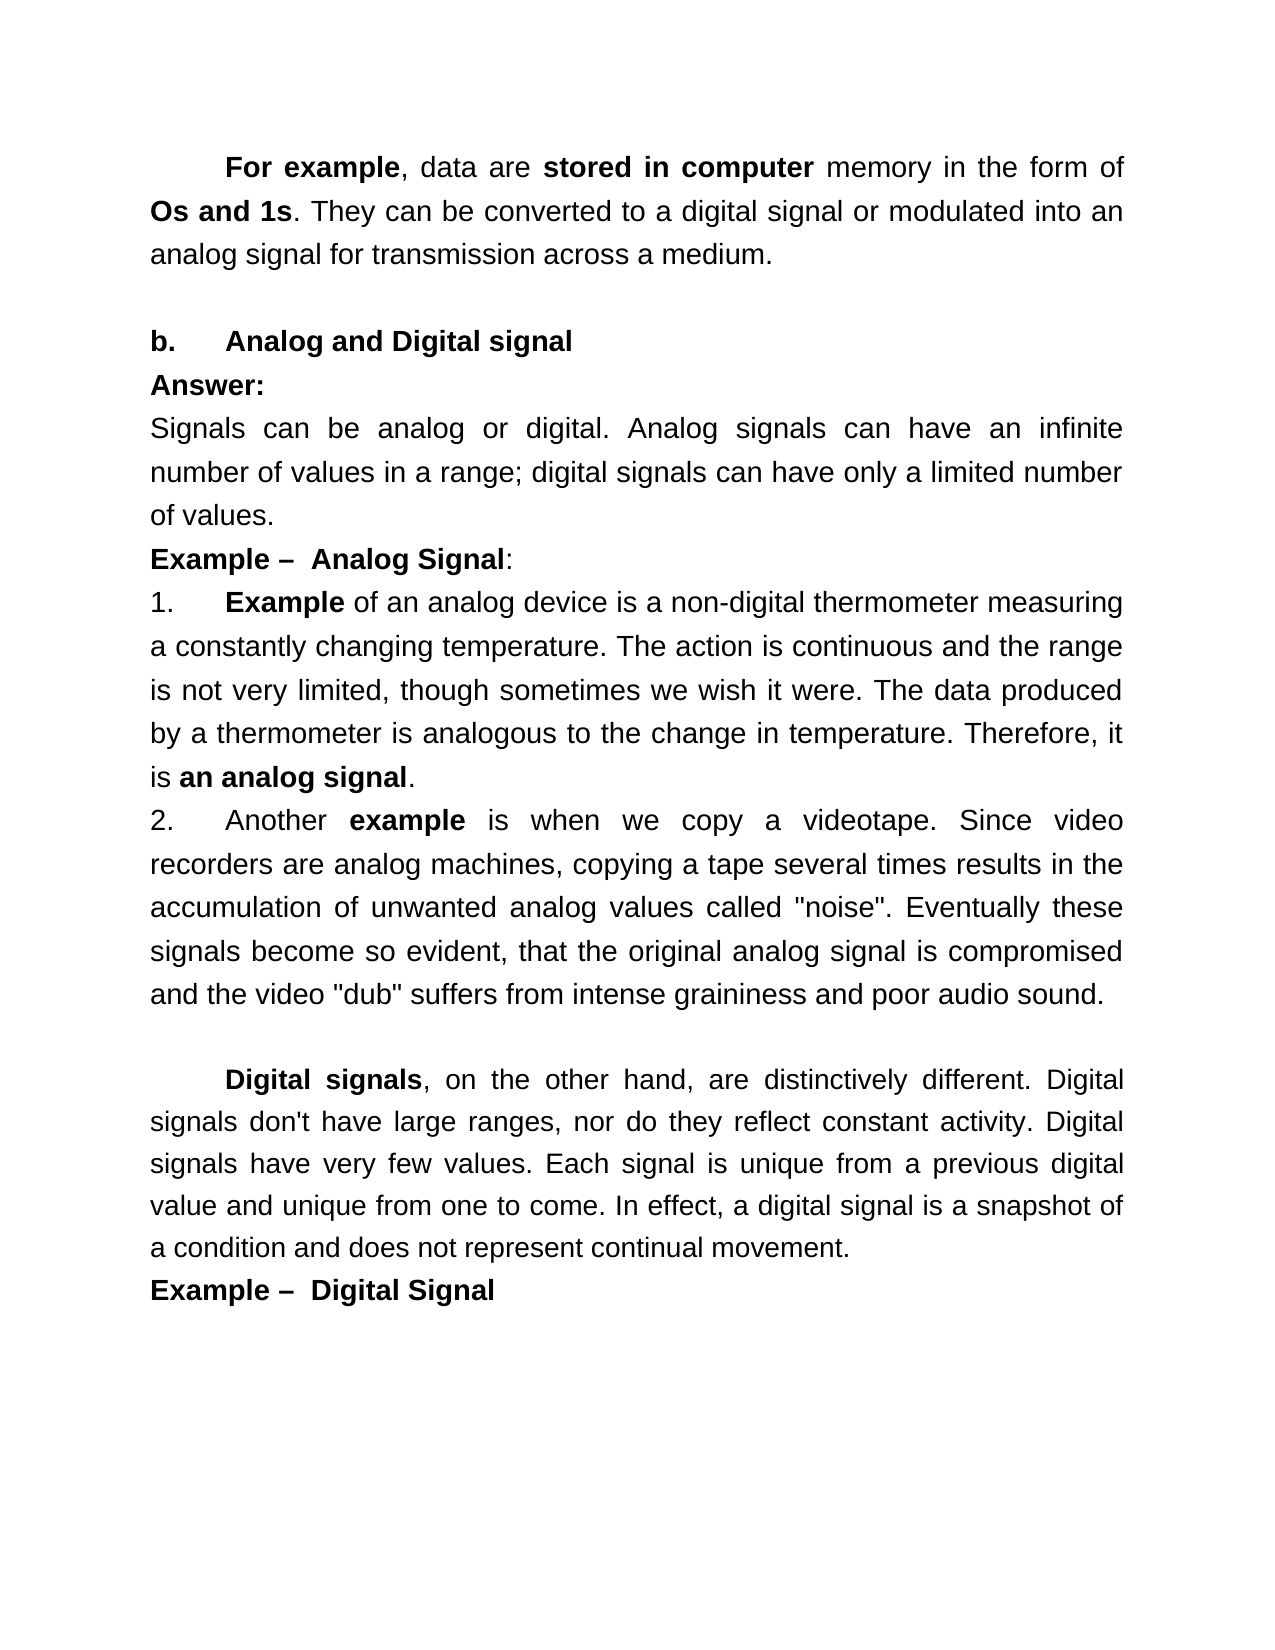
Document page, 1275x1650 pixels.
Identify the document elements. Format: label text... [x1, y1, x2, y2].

text 1. Example of an analog device is a non-digital thermometer measuring a constantly changing temperature. The action is continuous and the range is not very limited, though sometimes we wish it were. The data produced by a thermometer is analogous to the change in temperature. Therefore, it is an analog signal. [150, 585, 1125, 793]
text Digital signals, on the other hand, are distinctively different. Digital signals don't have large ranges, nor do they reflect constant activity. Digital signals have very few values. Each signal is unique from a previous digital value and unique from one to come. In effect, a digital signal is a snapshot of a condition and does not represent continual movement. [150, 1063, 1125, 1264]
text Example – Analog Signal: [150, 542, 1125, 575]
text 2. Another example is when we copy a videotape. Since video recorders are analog machines, copying a tape several times results in the accumulation of unwanted analog values called "noise". Eventually these signals become so evident, that the original analog signal is compromised and the video "dub" suffers from intense graininess and poor audio sound. [150, 803, 1125, 1011]
text For example, data are stored in computer memory in the form of Os and 1s. They can be converted to a digital signal or modulated into an analog signal for transmission across a medium. [150, 150, 1125, 271]
text Signals can be analog or digital. Analog signals can have an infinite number of values in a range; digital signals can have only a limited number of values. [150, 411, 1125, 532]
text b. Analog and Digital signal [150, 324, 1125, 358]
text Example – Digital Signal [150, 1273, 1125, 1307]
text Answer: [150, 368, 1125, 401]
